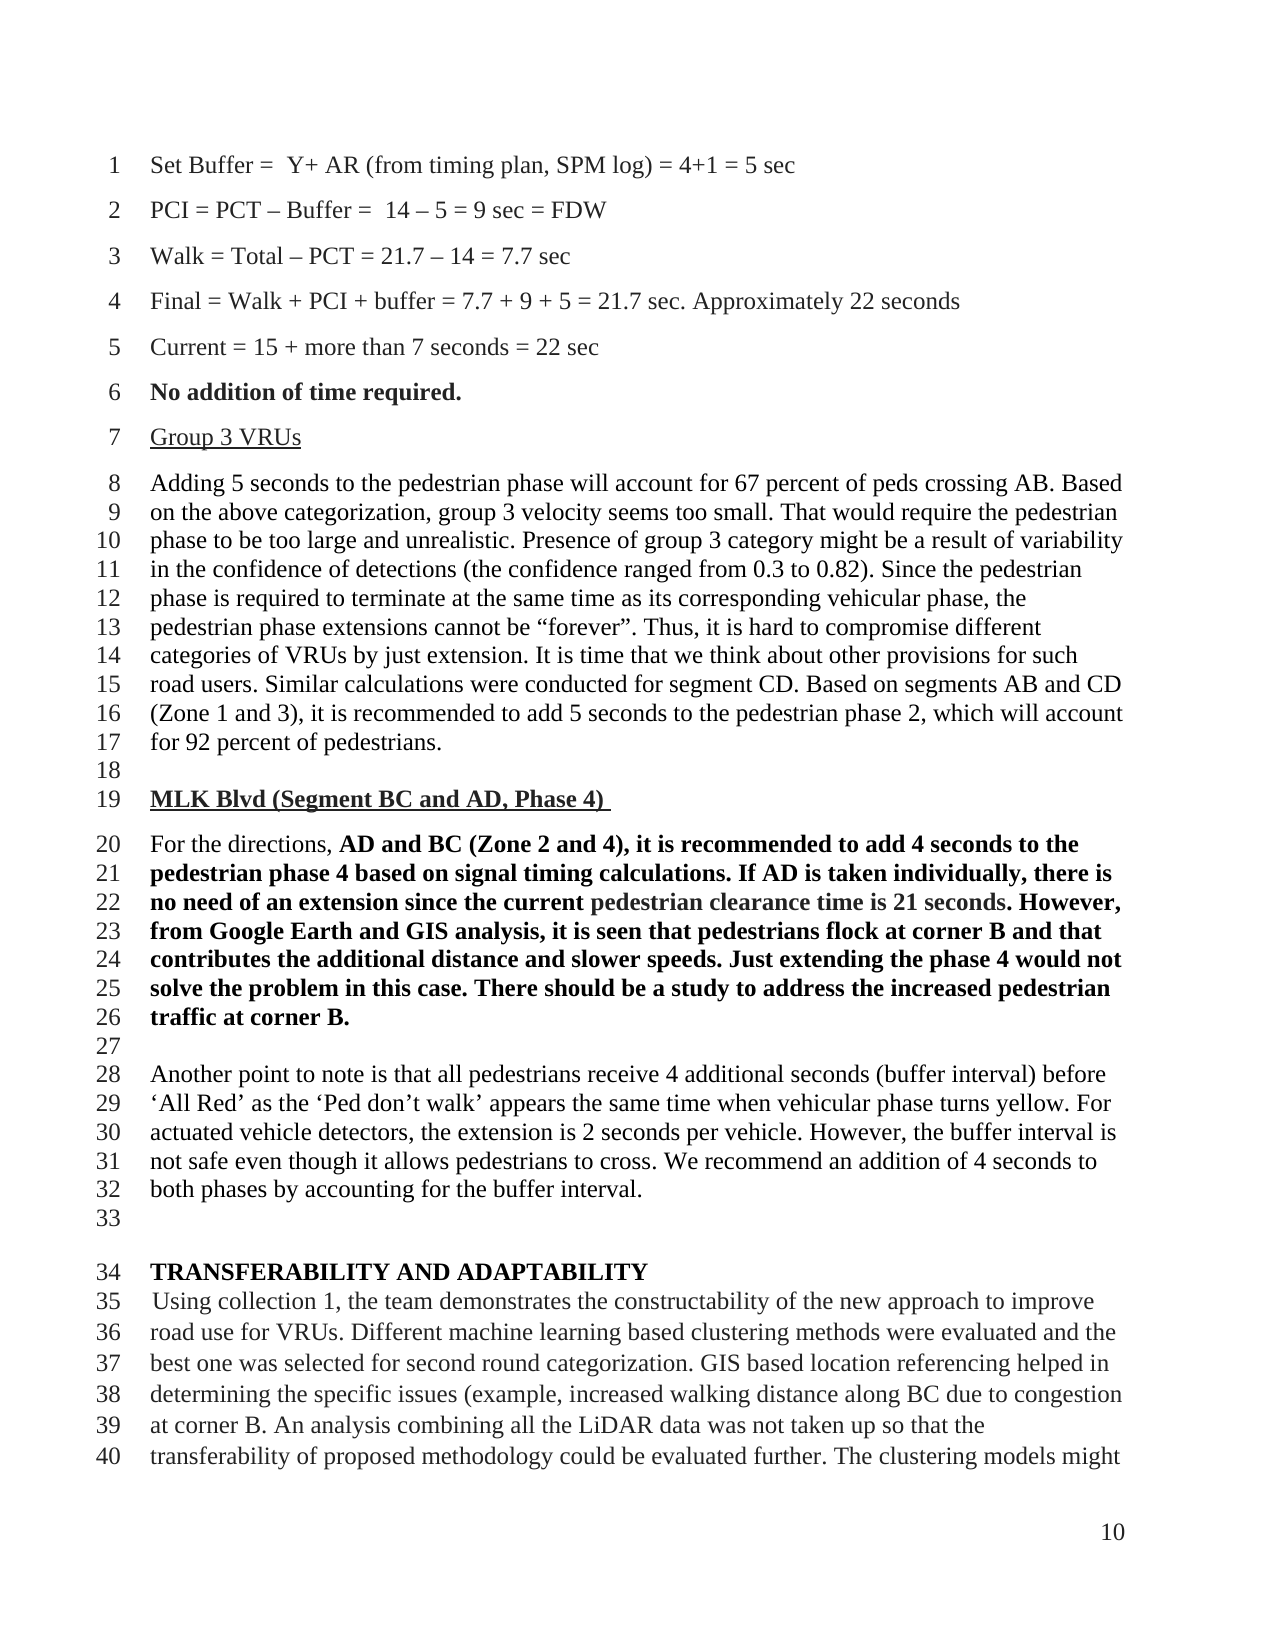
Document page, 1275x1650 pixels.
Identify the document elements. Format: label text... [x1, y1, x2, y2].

text Group 3 VRUs [150, 422, 1125, 451]
text Set Buffer = Y+ AR (from timing plan, SPM log) = 4+1 = 5 sec [150, 150, 1125, 179]
text Current = 15 + more than 7 seconds = 22 sec [150, 332, 1125, 360]
text Adding 5 seconds to the pedestrian phase will account for 67 percent of peds crossing AB. Based on the above categorization, group 3 velocity seems too small. That would require the pedestrian phase to be too large and unrealistic. Presence of group 3 category might be a result of variability in the confidence of detections (the confidence ranged from 0.3 to 0.82). Since the pedestrian phase is required to terminate at the same time as its corresponding vehicular phase, the pedestrian phase extensions cannot be “forever”. Thus, it is hard to compromise different categories of VRUs by just extension. It is time that we think about other provisions for such road users. Similar calculations were conducted for segment CD. Based on segments AB and CD (Zone 1 and 3), it is recommended to add 5 seconds to the pedestrian phase 2, which will account for 92 percent of pedestrians. [150, 468, 1125, 755]
text MLK Blvd (Segment BC and AD, Phase 4) [150, 784, 1125, 813]
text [150, 1286, 1125, 1470]
text Walk = Total – PCT = 21.7 – 14 = 7.7 sec [150, 241, 1125, 269]
text PCI = PCT – Buffer = 14 – 5 = 9 sec = FDW [150, 195, 1125, 224]
text No addition of time required. [150, 377, 1125, 406]
subtitle Transferability and Adaptability [150, 1257, 1125, 1286]
text Another point to note is that all pedestrians receive 4 additional seconds (buffer interval) before ‘All Red’ as the ‘Ped don’t walk’ appears the same time when vehicular phase turns yellow. For actuated vehicle detectors, the extension is 2 seconds per vehicle. However, the buffer interval is not safe even though it allows pedestrians to cross. We recommend an addition of 4 seconds to both phases by accounting for the buffer interval. [150, 1059, 1125, 1203]
text For the directions, AD and BC (Zone 2 and 4), it is recommended to add 4 seconds to the pedestrian phase 4 based on signal timing calculations. If AD is taken individually, there is no need of an extension since the current pedestrian clearance time is 21 seconds. However, from Google Earth and GIS analysis, it is seen that pedestrians flock at corner B and that contributes the additional distance and slower speeds. Just extending the phase 4 would not solve the problem in this case. There should be a study to address the increased pedestrian traffic at corner B. [150, 829, 1125, 1031]
text Final = Walk + PCI + buffer = 7.7 + 9 + 5 = 21.7 sec. Approximately 22 seconds [150, 286, 1125, 315]
